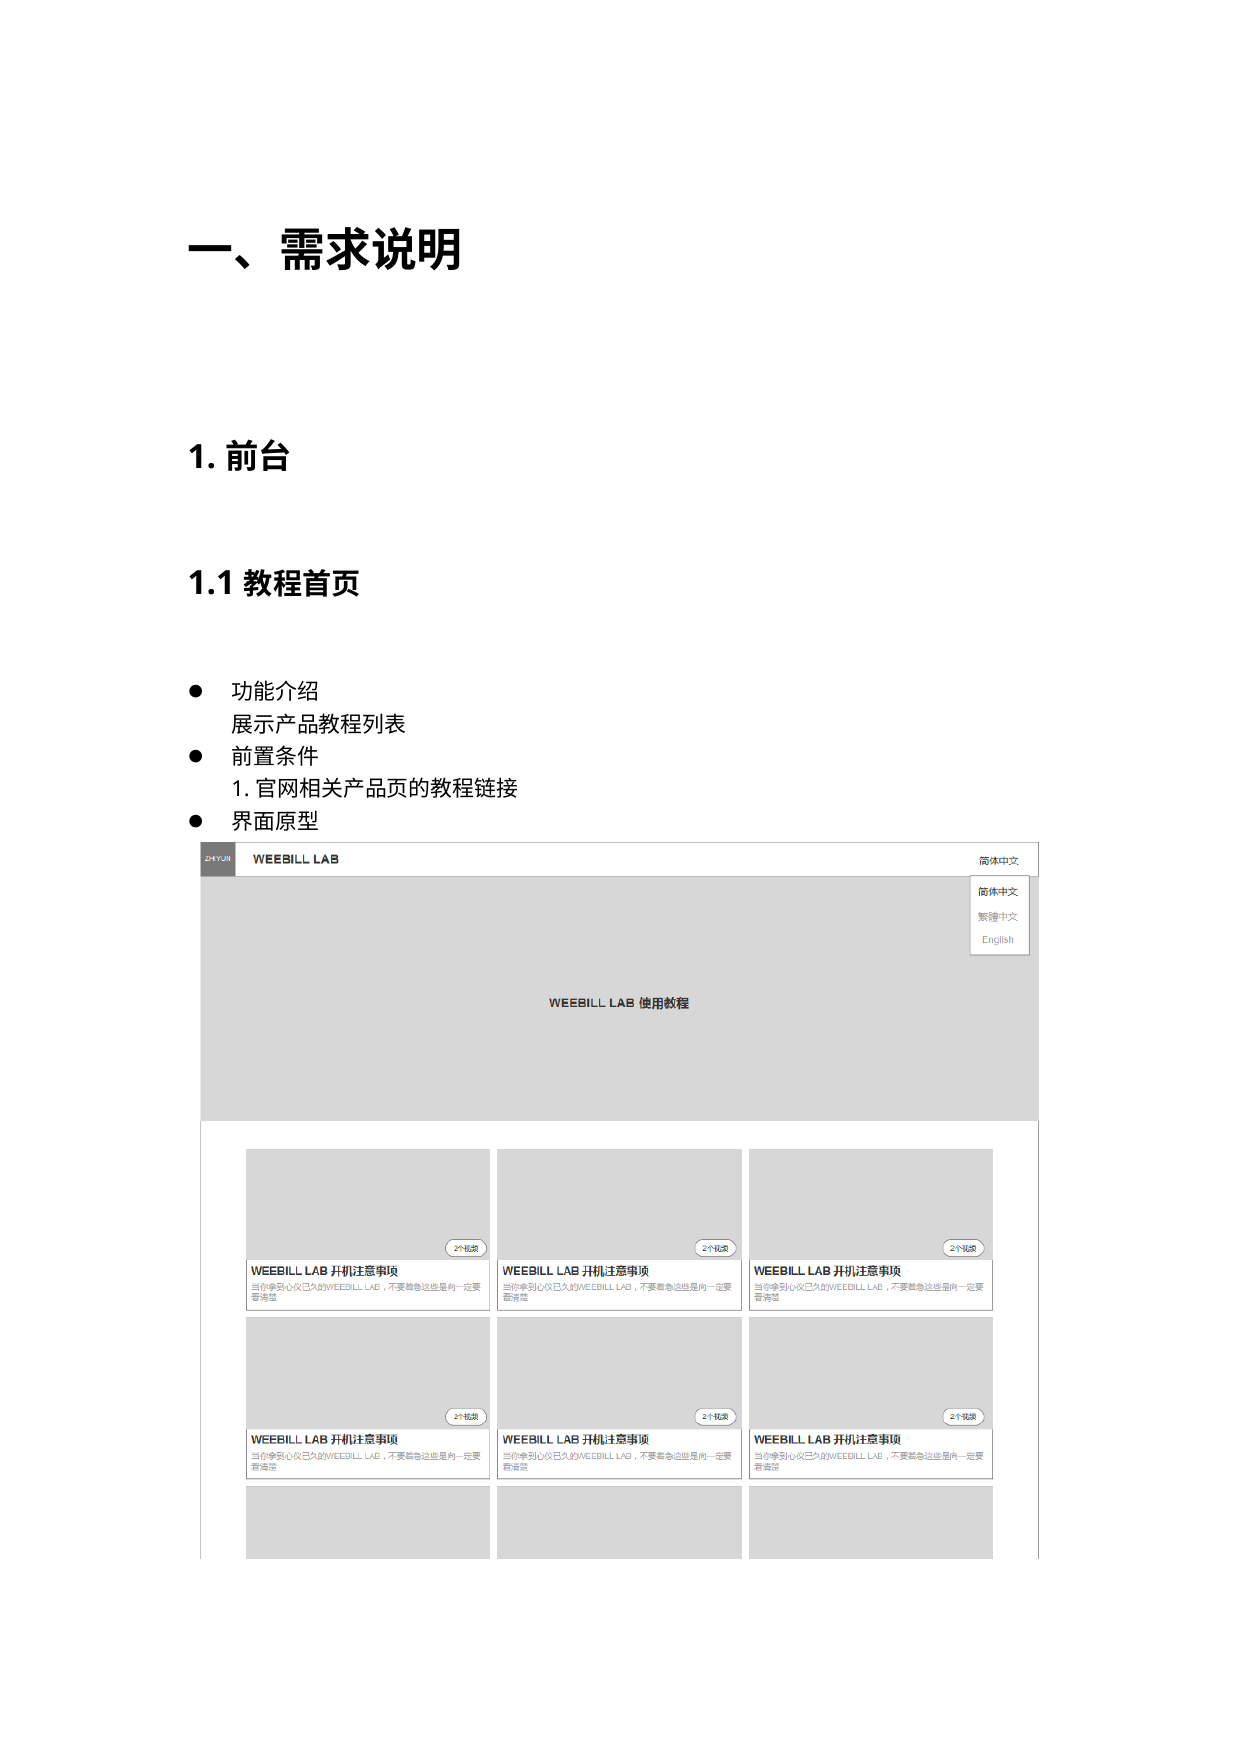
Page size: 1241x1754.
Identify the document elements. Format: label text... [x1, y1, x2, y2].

list 官网相关产品页的教程链接 [231, 771, 1053, 804]
subtitle 前台 [187, 422, 1053, 487]
picture [187, 836, 1053, 1559]
list 前置条件 [187, 739, 1053, 771]
list 展示产品教程列表 [231, 706, 1053, 739]
subtitle 教程首页 [187, 549, 1053, 614]
list 功能介绍 [187, 674, 1053, 706]
subtitle 需求说明 [187, 197, 1053, 295]
list 界面原型 [187, 804, 1053, 836]
